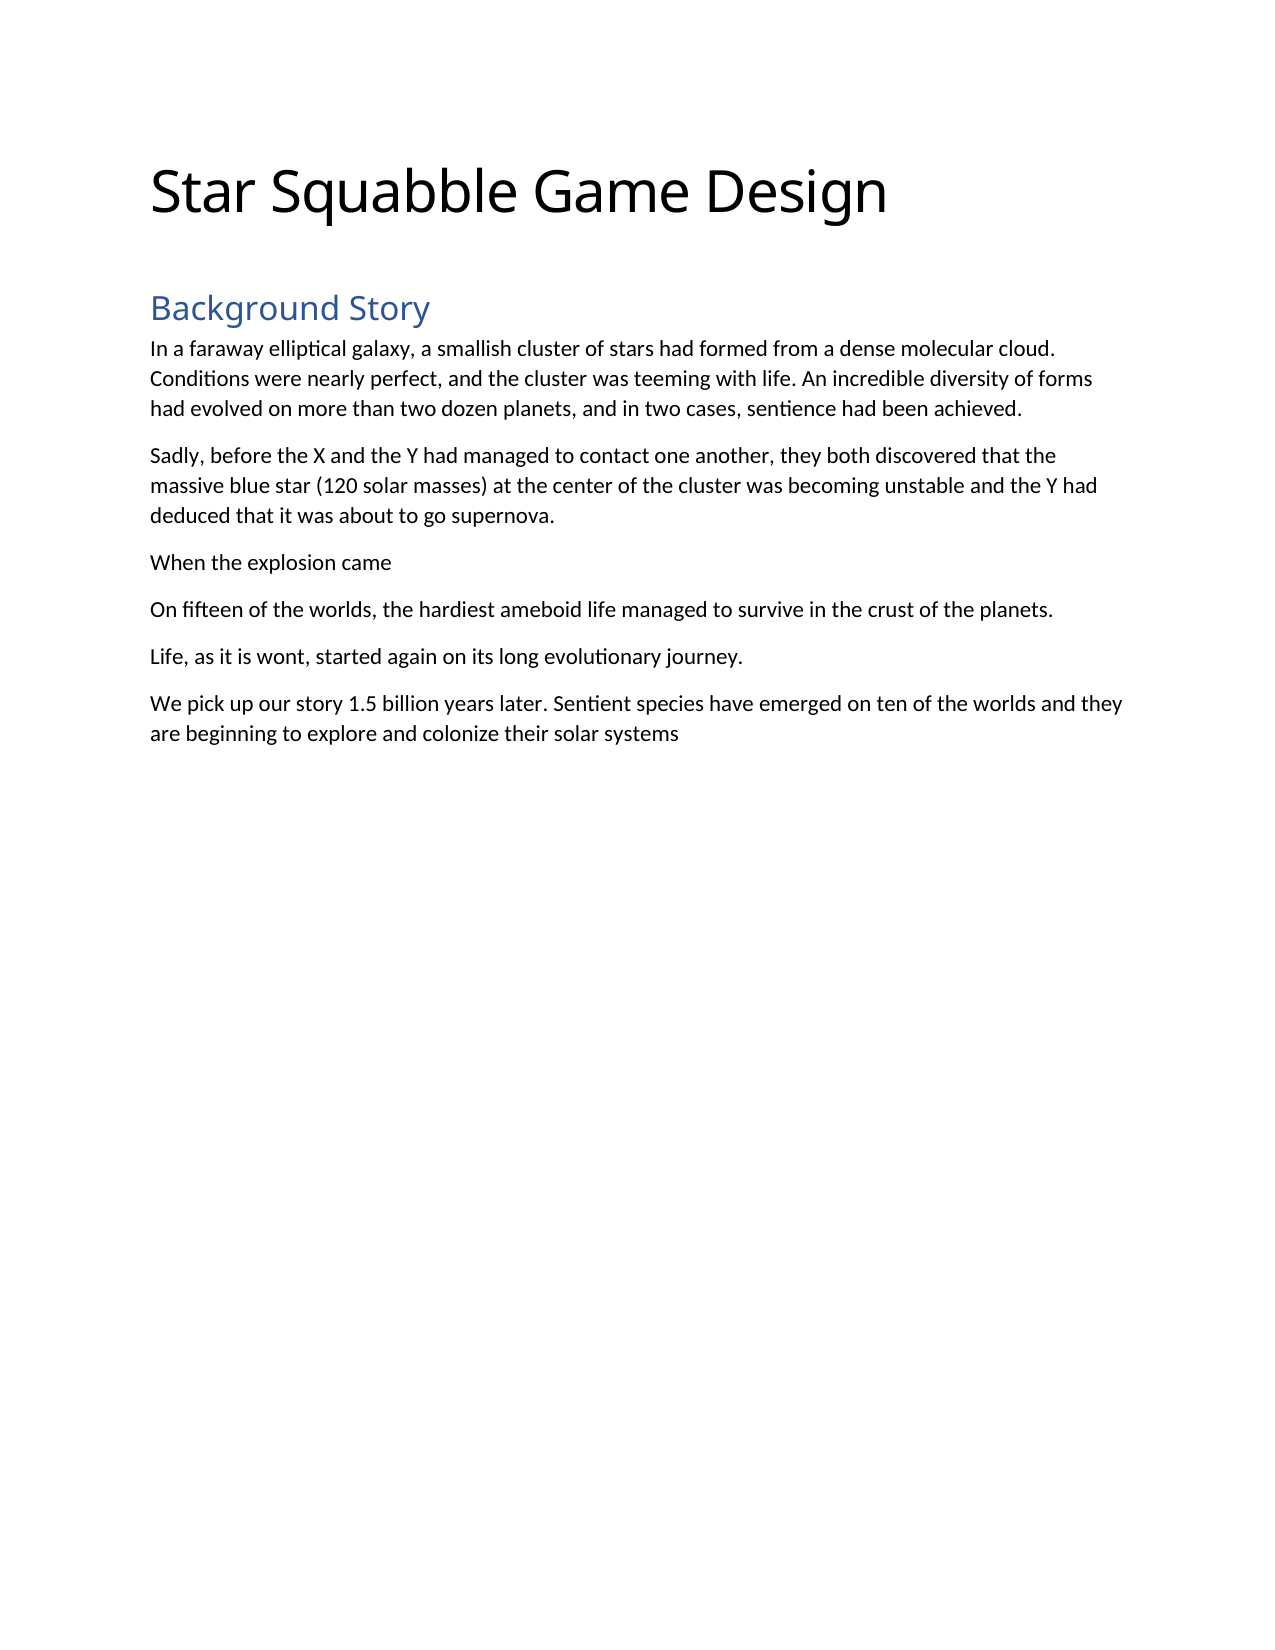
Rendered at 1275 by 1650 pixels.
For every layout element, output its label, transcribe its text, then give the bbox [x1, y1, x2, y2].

text On fifteen of the worlds, the hardiest ameboid life managed to survive in the crust of the planets. [150, 595, 1125, 623]
title Star Squabble Game Design [150, 150, 1125, 229]
text In a faraway elliptical galaxy, a smallish cluster of stars had formed from a dense molecular cloud. Conditions were nearly perfect, and the cluster was teeming with life. An incredible diversity of forms had evolved on more than two dozen planets, and in two cases, sentience had been achieved. [150, 334, 1125, 422]
text Sadly, before the X and the Y had managed to contact one another, they both discovered that the massive blue star (120 solar masses) at the center of the cluster was becoming unstable and the Y had deduced that it was about to go supernova. [150, 441, 1125, 529]
text When the explosion came [150, 548, 1125, 576]
text Life, as it is wont, started again on its long evolutionary journey. [150, 642, 1125, 670]
subtitle Background Story [150, 285, 1125, 330]
text We pick up our story 1.5 billion years later. Sentient species have emerged on ten of the worlds and they are beginning to explore and colonize their solar systems [150, 689, 1125, 747]
